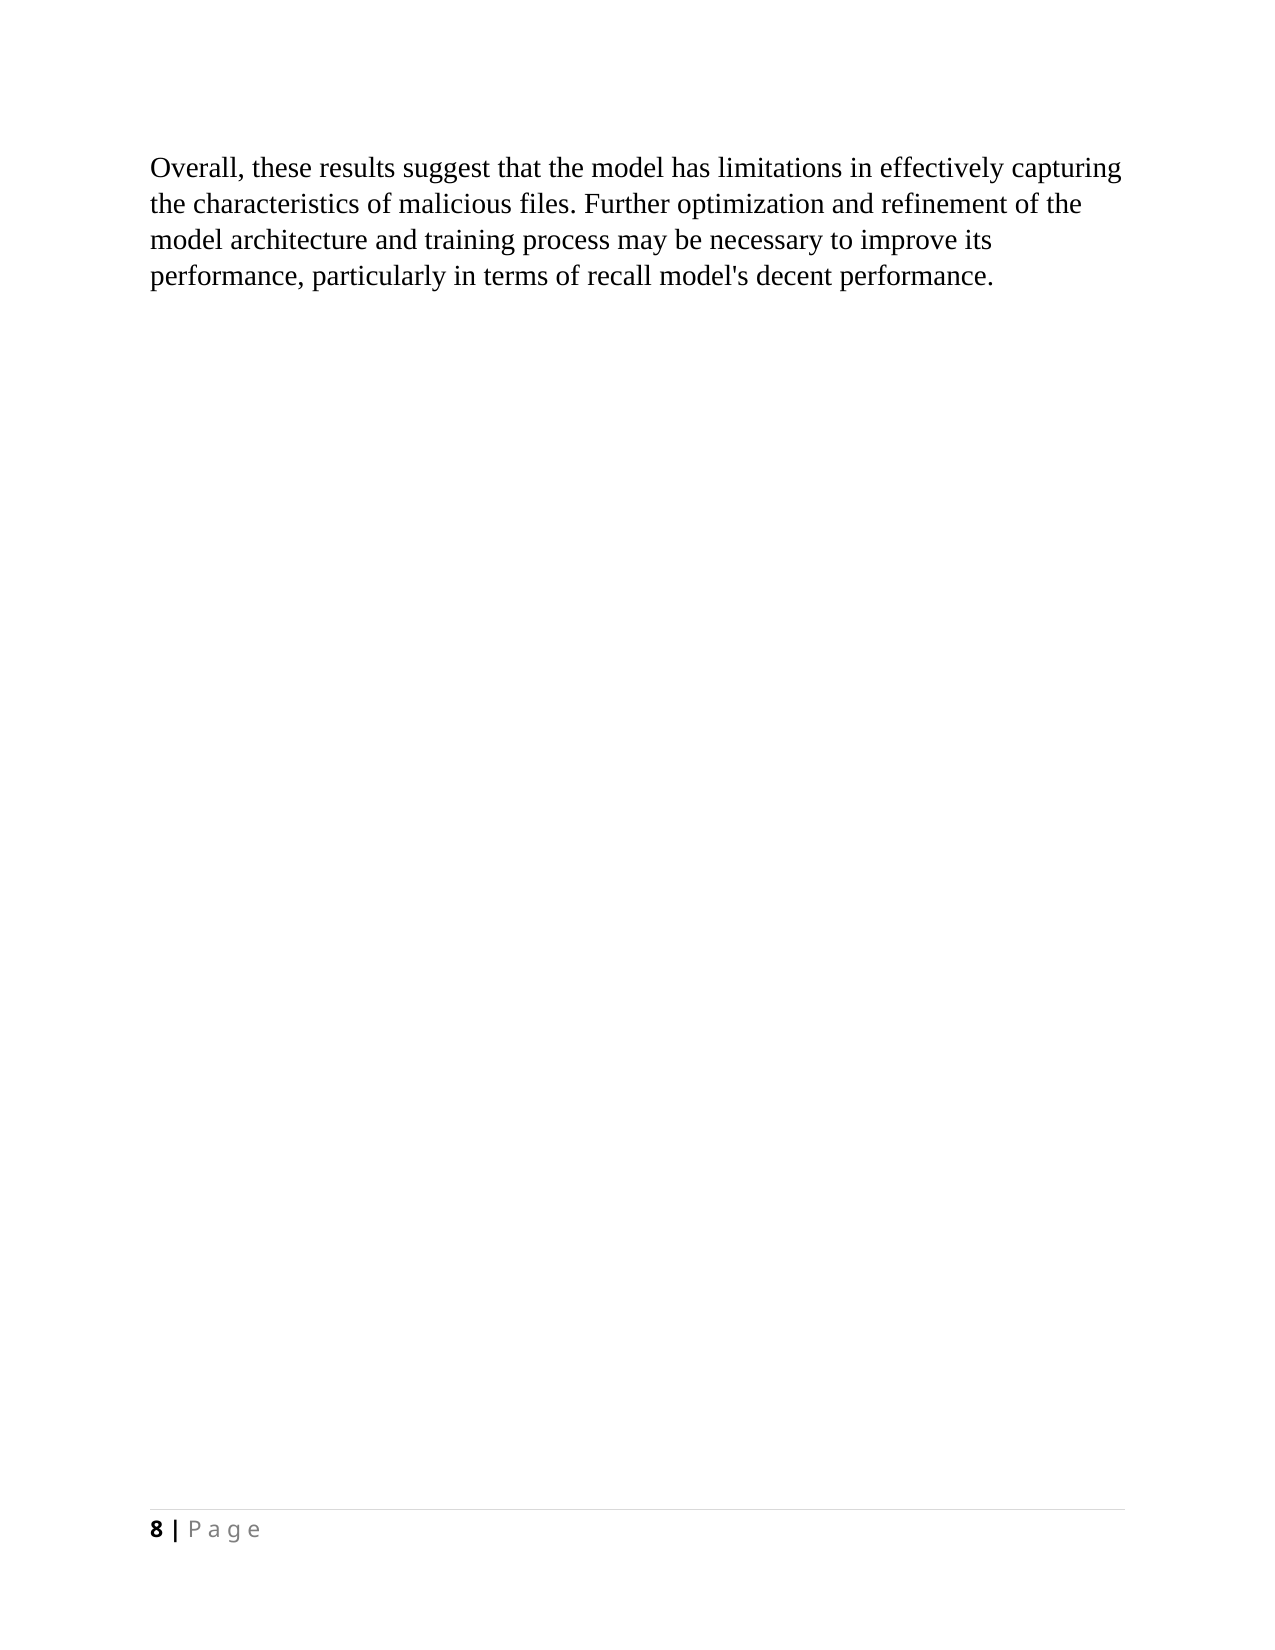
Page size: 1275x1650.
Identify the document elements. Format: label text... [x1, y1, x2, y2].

text Overall, these results suggest that the model has limitations in effectively capturing the characteristics of malicious files. Further optimization and refinement of the model architecture and training process may be necessary to improve its performance, particularly in terms of recall model's decent performance. [150, 150, 1125, 292]
